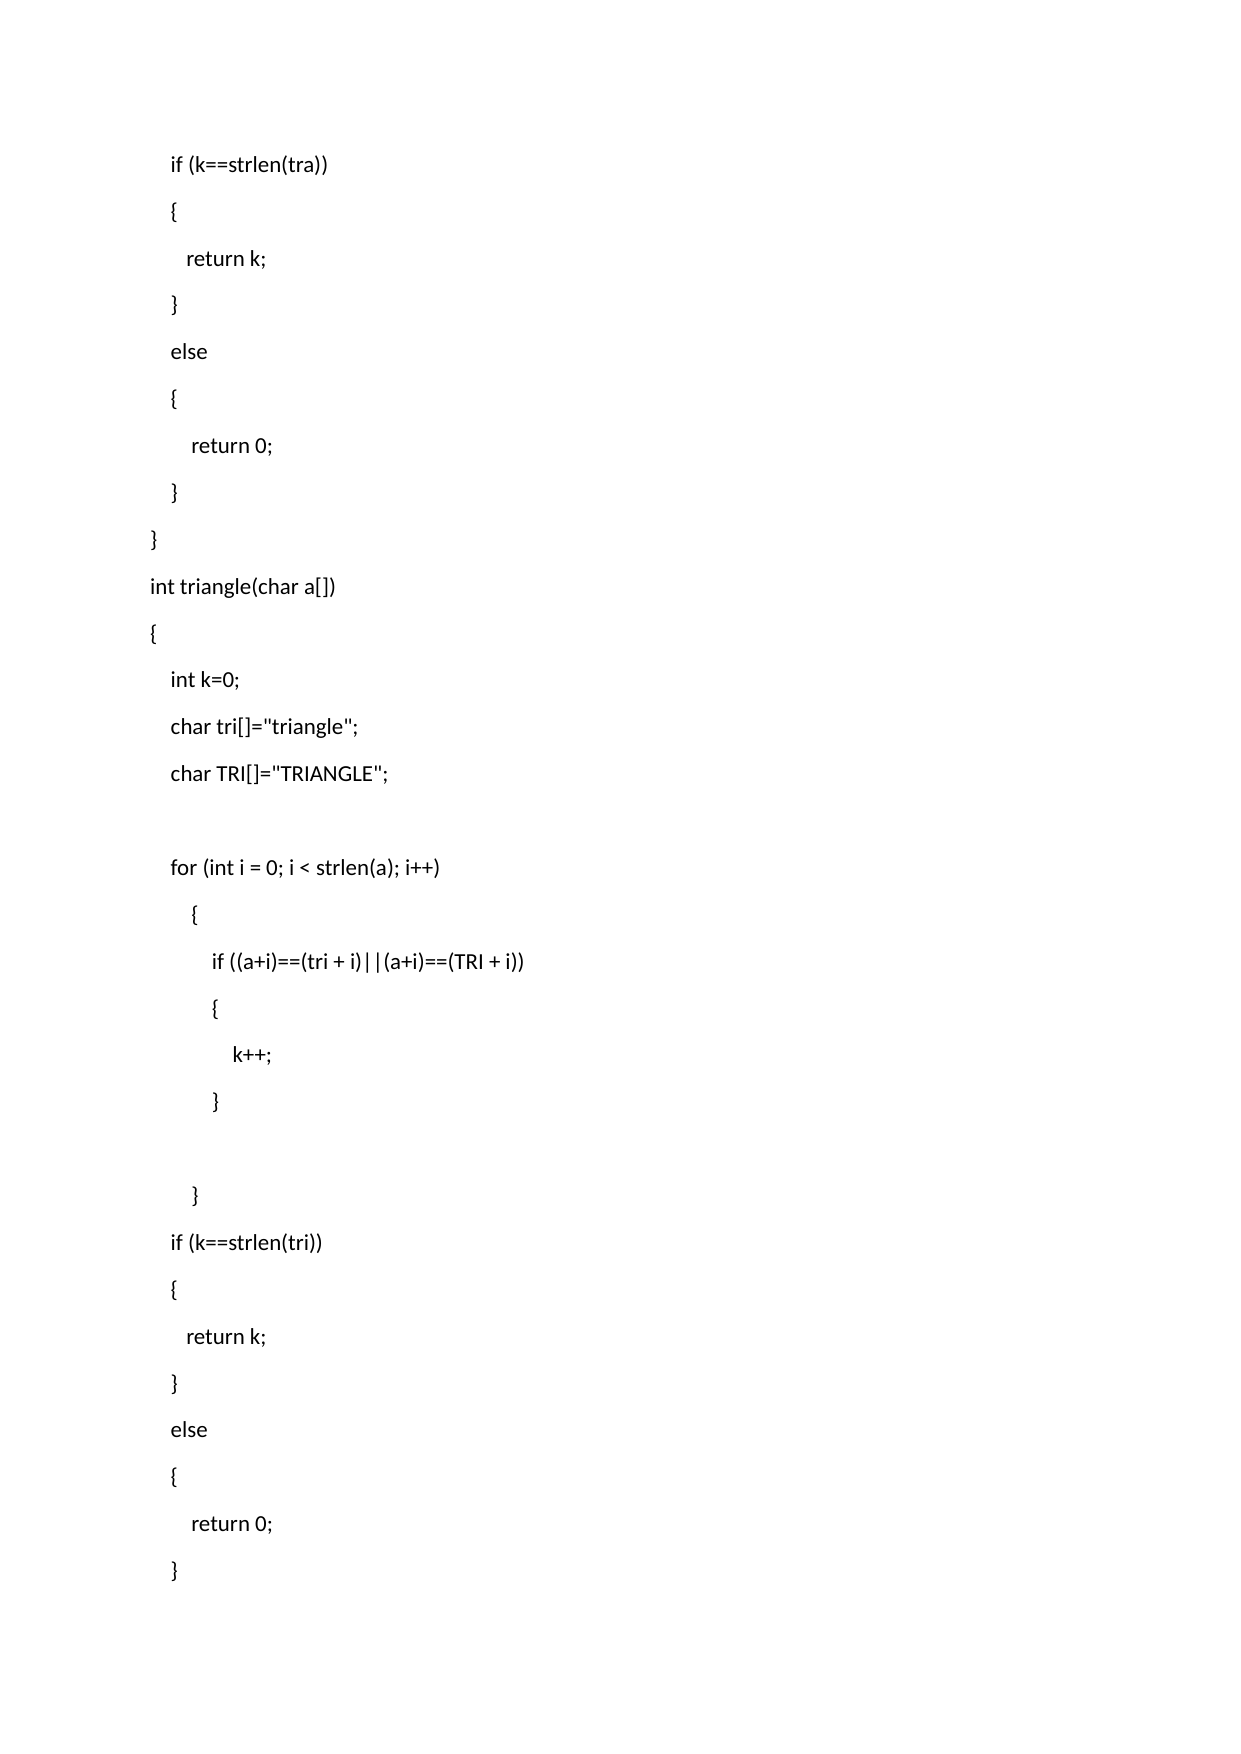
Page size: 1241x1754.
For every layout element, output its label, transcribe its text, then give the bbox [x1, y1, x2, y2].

text } [150, 1087, 1090, 1116]
text char TRI[]="TRIANGLE"; [150, 759, 1090, 787]
text { [150, 619, 1090, 647]
text if (k==strlen(tri)) [150, 1228, 1090, 1256]
text return k; [150, 244, 1090, 272]
text } [150, 1181, 1090, 1209]
text { [150, 1275, 1090, 1303]
text { [150, 384, 1090, 412]
text k++; [150, 1041, 1090, 1069]
text { [150, 197, 1090, 225]
text return 0; [150, 1509, 1090, 1537]
text } [150, 291, 1090, 319]
text } [150, 525, 1090, 553]
text } [150, 478, 1090, 506]
text else [150, 1416, 1090, 1444]
text return k; [150, 1322, 1090, 1350]
text else [150, 337, 1090, 366]
text { [150, 994, 1090, 1022]
text int triangle(char a[]) [150, 572, 1090, 600]
text for (int i = 0; i < strlen(a); i++) [150, 853, 1090, 881]
text if (k==strlen(tra)) [150, 150, 1090, 178]
text { [150, 1462, 1090, 1491]
text char tri[]="triangle"; [150, 712, 1090, 741]
text int k=0; [150, 666, 1090, 694]
text return 0; [150, 431, 1090, 459]
text if ((a+i)==(tri + i)||(a+i)==(TRI + i)) [150, 947, 1090, 975]
text { [150, 900, 1090, 928]
text } [150, 1556, 1090, 1584]
text } [150, 1369, 1090, 1397]
